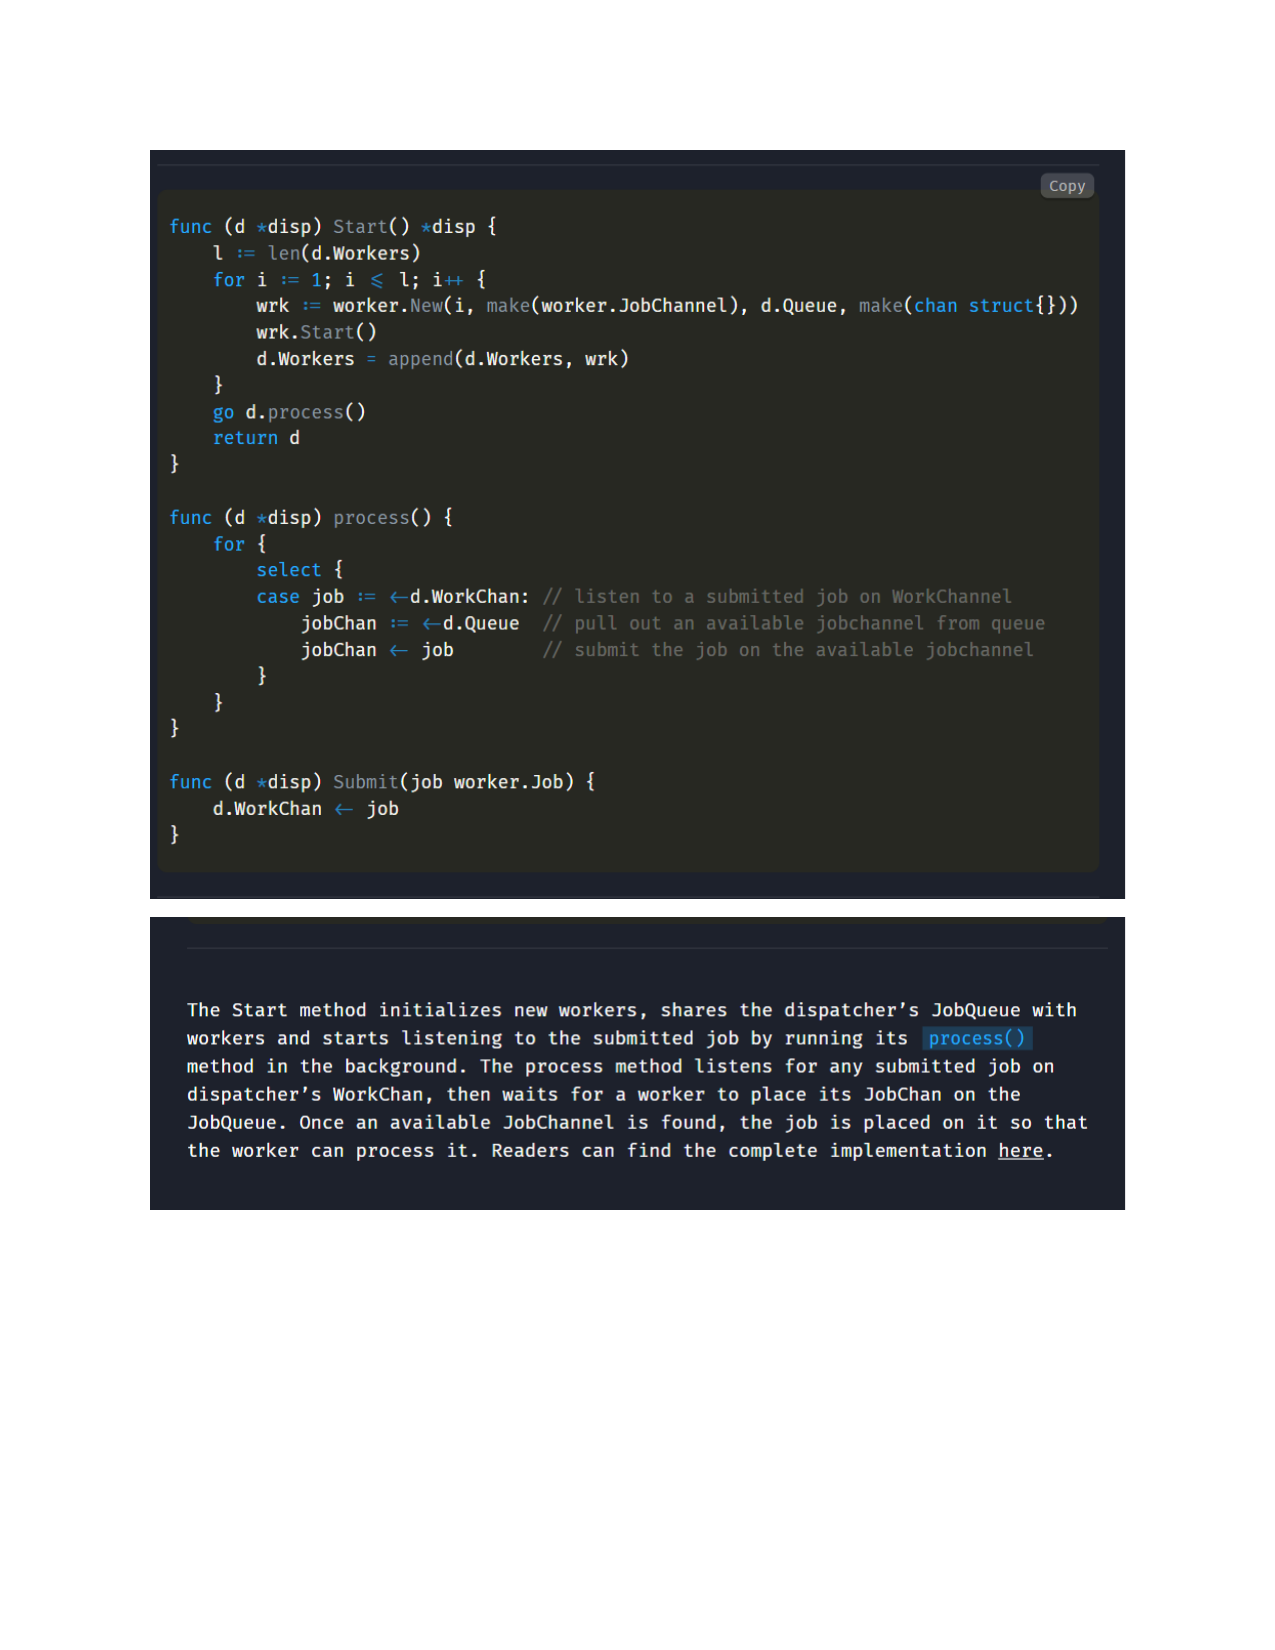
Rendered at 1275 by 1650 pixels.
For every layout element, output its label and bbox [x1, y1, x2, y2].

picture [150, 917, 1125, 1210]
picture [150, 150, 1125, 899]
